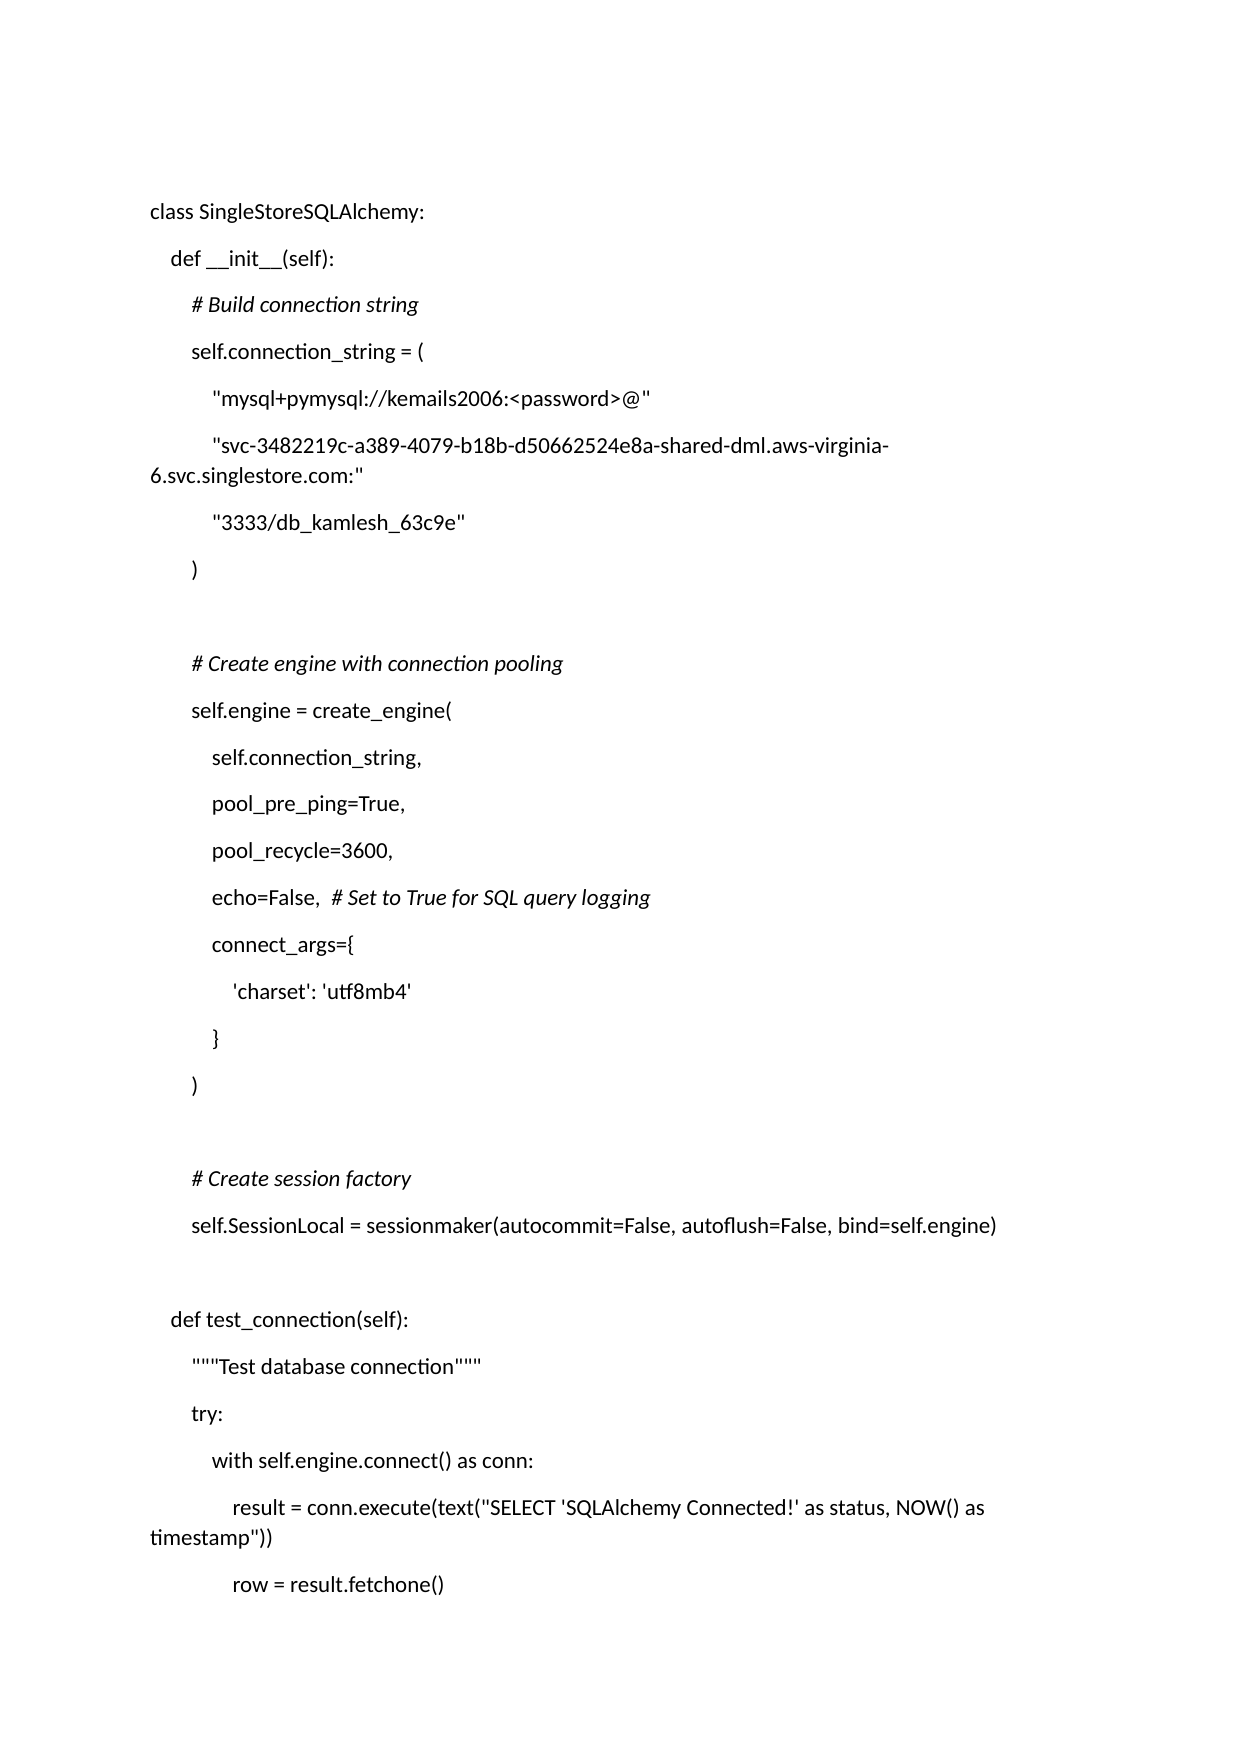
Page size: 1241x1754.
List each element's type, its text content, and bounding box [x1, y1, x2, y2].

text pool_recycle=3600, [150, 836, 1090, 864]
text self.connection_string = ( [150, 337, 1090, 366]
text "3333/db_kamlesh_63c9e" [150, 508, 1090, 536]
text "mysql+pymysql://kemails2006:<password>@" [150, 384, 1090, 412]
text connect_args={ [150, 930, 1090, 958]
text def test_connection(self): [150, 1305, 1090, 1333]
text with self.engine.connect() as conn: [150, 1446, 1090, 1474]
text try: [150, 1399, 1090, 1427]
text pool_pre_ping=True, [150, 789, 1090, 818]
text # Create session factory [150, 1164, 1090, 1193]
text def __init__(self): [150, 244, 1090, 272]
text 'charset': 'utf8mb4' [150, 977, 1090, 1005]
text # Create engine with connection pooling [150, 649, 1090, 677]
text row = result.fetchone() [150, 1570, 1090, 1598]
text """Test database connection""" [150, 1352, 1090, 1380]
text self.SessionLocal = sessionmaker(autocommit=False, autoflush=False, bind=self.engine) [150, 1211, 1090, 1239]
text ) [150, 555, 1090, 583]
text class SingleStoreSQLAlchemy: [150, 197, 1090, 225]
text echo=False, # Set to True for SQL query logging [150, 883, 1090, 911]
text self.engine = create_engine( [150, 696, 1090, 724]
text "svc-3482219c-a389-4079-b18b-d50662524e8a-shared-dml.aws-virginia-6.svc.singlestore.com:" [150, 431, 1090, 489]
text } [150, 1024, 1090, 1052]
text # Build connection string [150, 291, 1090, 319]
text ) [150, 1071, 1090, 1099]
text result = conn.execute(text("SELECT 'SQLAlchemy Connected!' as status, NOW() as timestamp")) [150, 1493, 1090, 1551]
text self.connection_string, [150, 743, 1090, 771]
